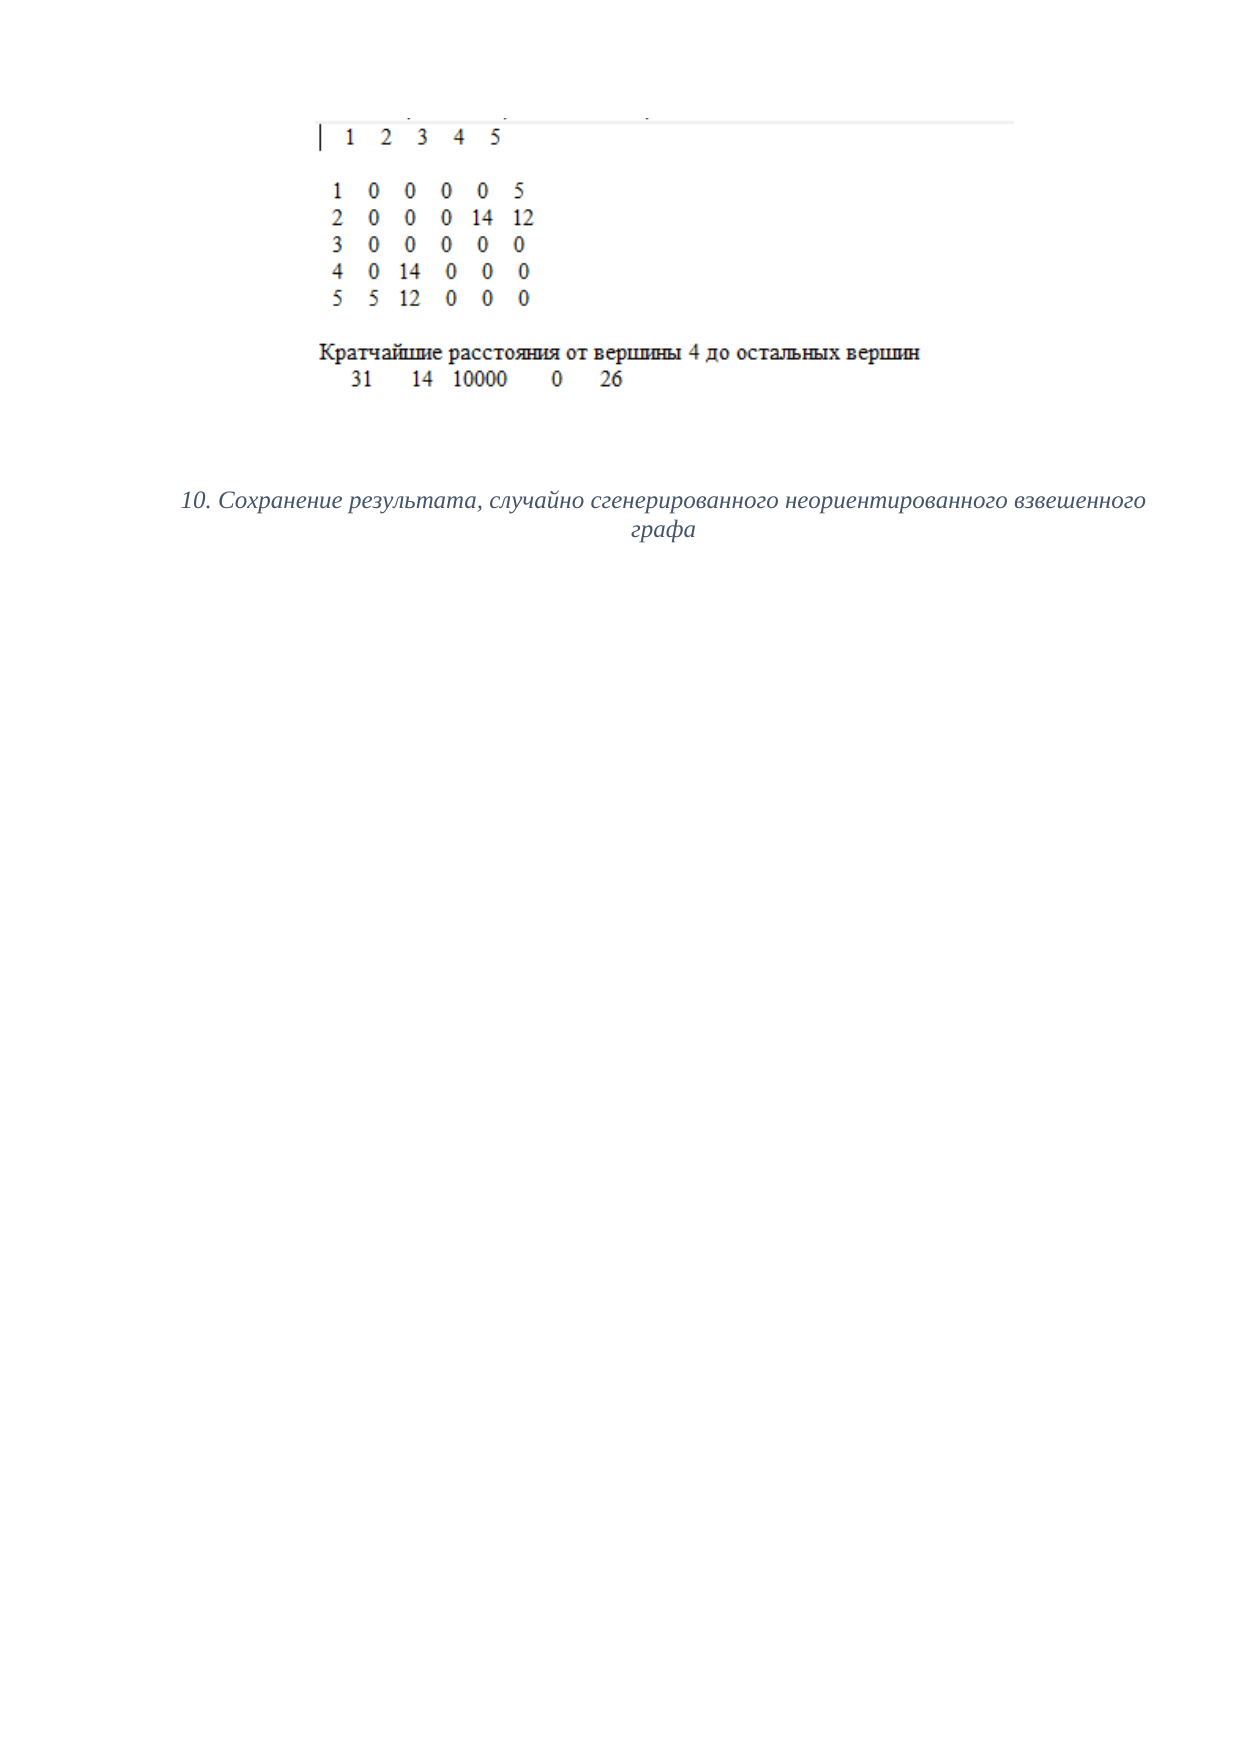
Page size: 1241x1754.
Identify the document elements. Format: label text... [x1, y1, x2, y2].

picture [315, 118, 1014, 461]
text 10. Сохранение результата, случайно сгенерированного неориентированного взвешенного графа [177, 485, 1152, 543]
